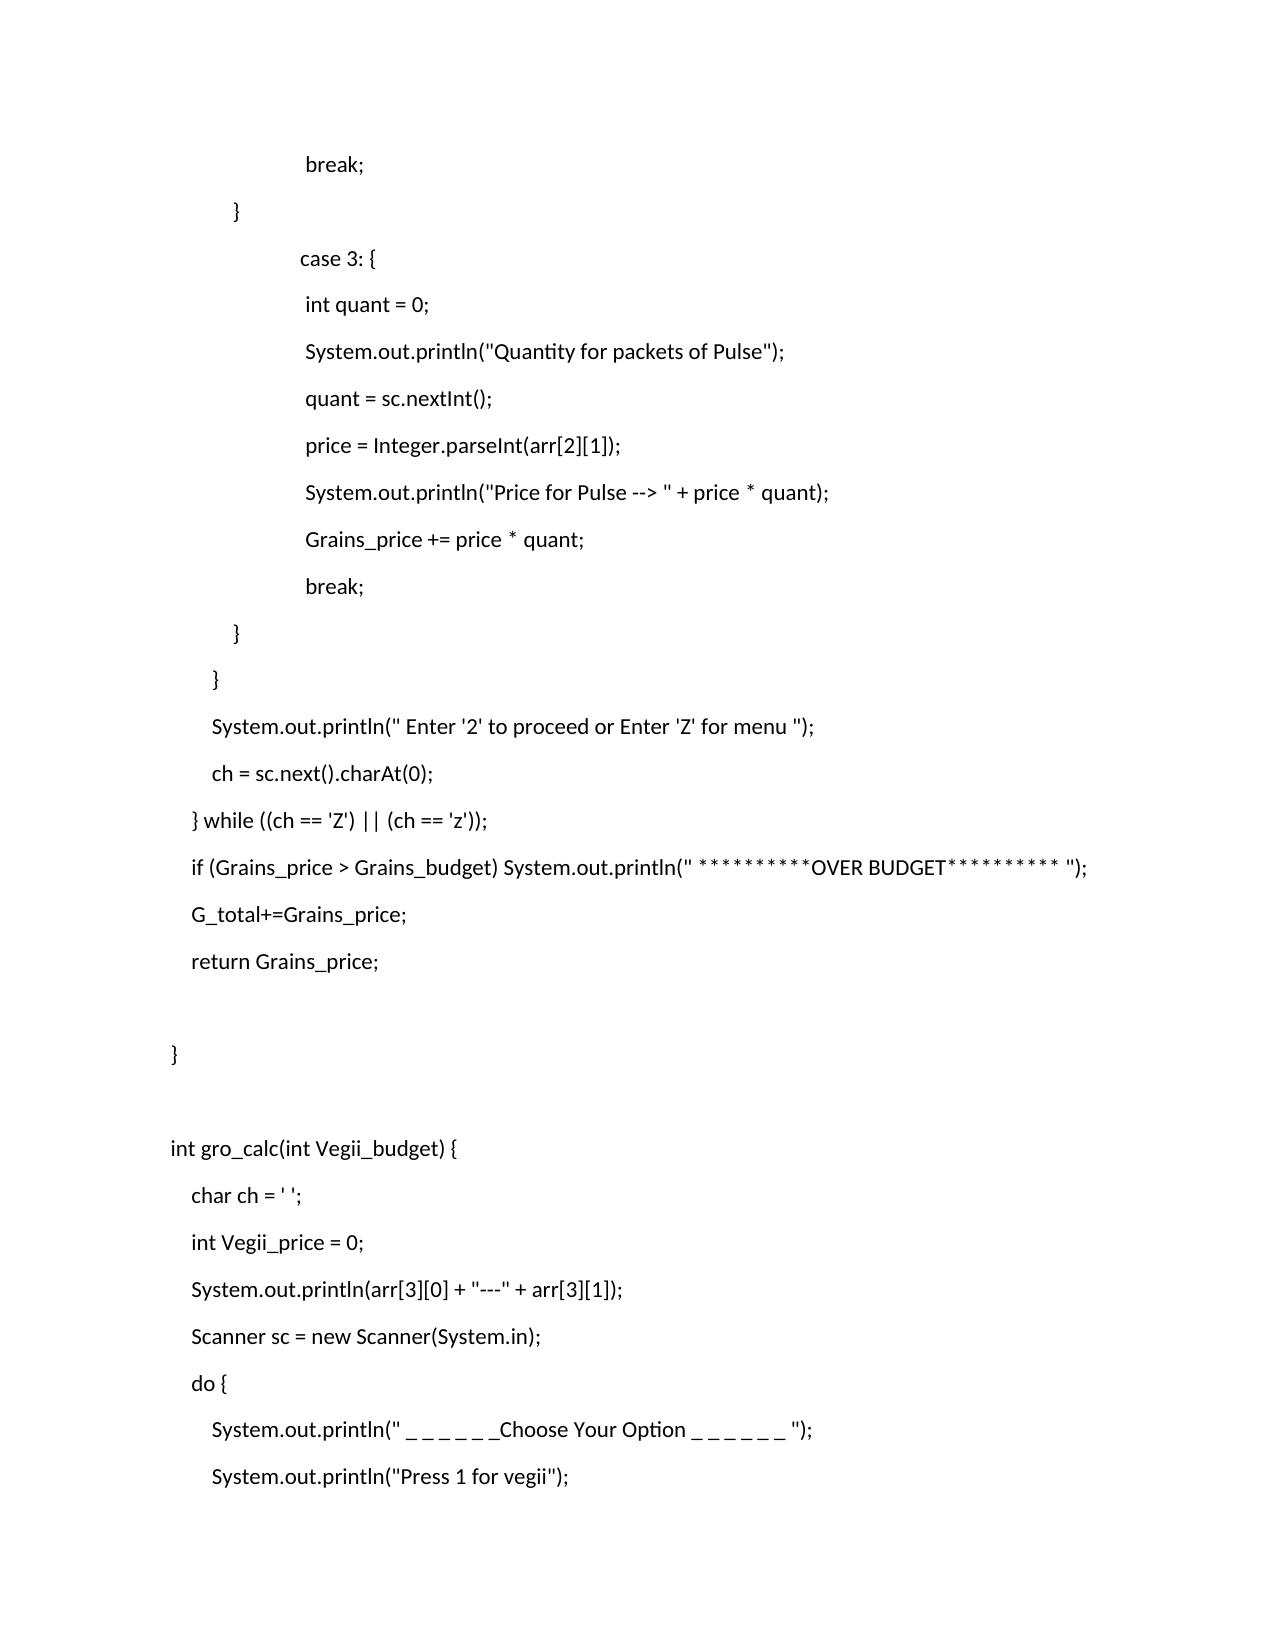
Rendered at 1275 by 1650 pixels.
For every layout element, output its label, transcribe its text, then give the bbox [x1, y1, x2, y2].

text System.out.println(" _ _ _ _ _ _Choose Your Option _ _ _ _ _ _ "); [150, 1416, 1125, 1444]
text break; [150, 150, 1125, 178]
text } [150, 619, 1125, 647]
text System.out.println("Press 1 for vegii"); [150, 1462, 1125, 1491]
text int gro_calc(int Vegii_budget) { [150, 1134, 1125, 1162]
text System.out.println("Price for Pulse --> " + price * quant); [150, 478, 1125, 506]
text } [150, 666, 1125, 694]
text int Vegii_price = 0; [150, 1228, 1125, 1256]
text int quant = 0; [150, 291, 1125, 319]
text quant = sc.nextInt(); [150, 384, 1125, 412]
text char ch = ' '; [150, 1181, 1125, 1209]
text System.out.println(" Enter '2' to proceed or Enter 'Z' for menu "); [150, 712, 1125, 741]
text Scanner sc = new Scanner(System.in); [150, 1322, 1125, 1350]
text Grains_price += price * quant; [150, 525, 1125, 553]
text G_total+=Grains_price; [150, 900, 1125, 928]
text } [150, 197, 1125, 225]
text do { [150, 1369, 1125, 1397]
text price = Integer.parseInt(arr[2][1]); [150, 431, 1125, 459]
text System.out.println("Quantity for packets of Pulse"); [150, 337, 1125, 366]
text ch = sc.next().charAt(0); [150, 759, 1125, 787]
text case 3: { [150, 244, 1125, 272]
text if (Grains_price > Grains_budget) System.out.println(" **********OVER BUDGET********** "); [150, 853, 1125, 881]
text } [150, 1041, 1125, 1069]
text System.out.println(arr[3][0] + "---" + arr[3][1]); [150, 1275, 1125, 1303]
text break; [150, 572, 1125, 600]
text return Grains_price; [150, 947, 1125, 975]
text } while ((ch == 'Z') || (ch == 'z')); [150, 806, 1125, 834]
